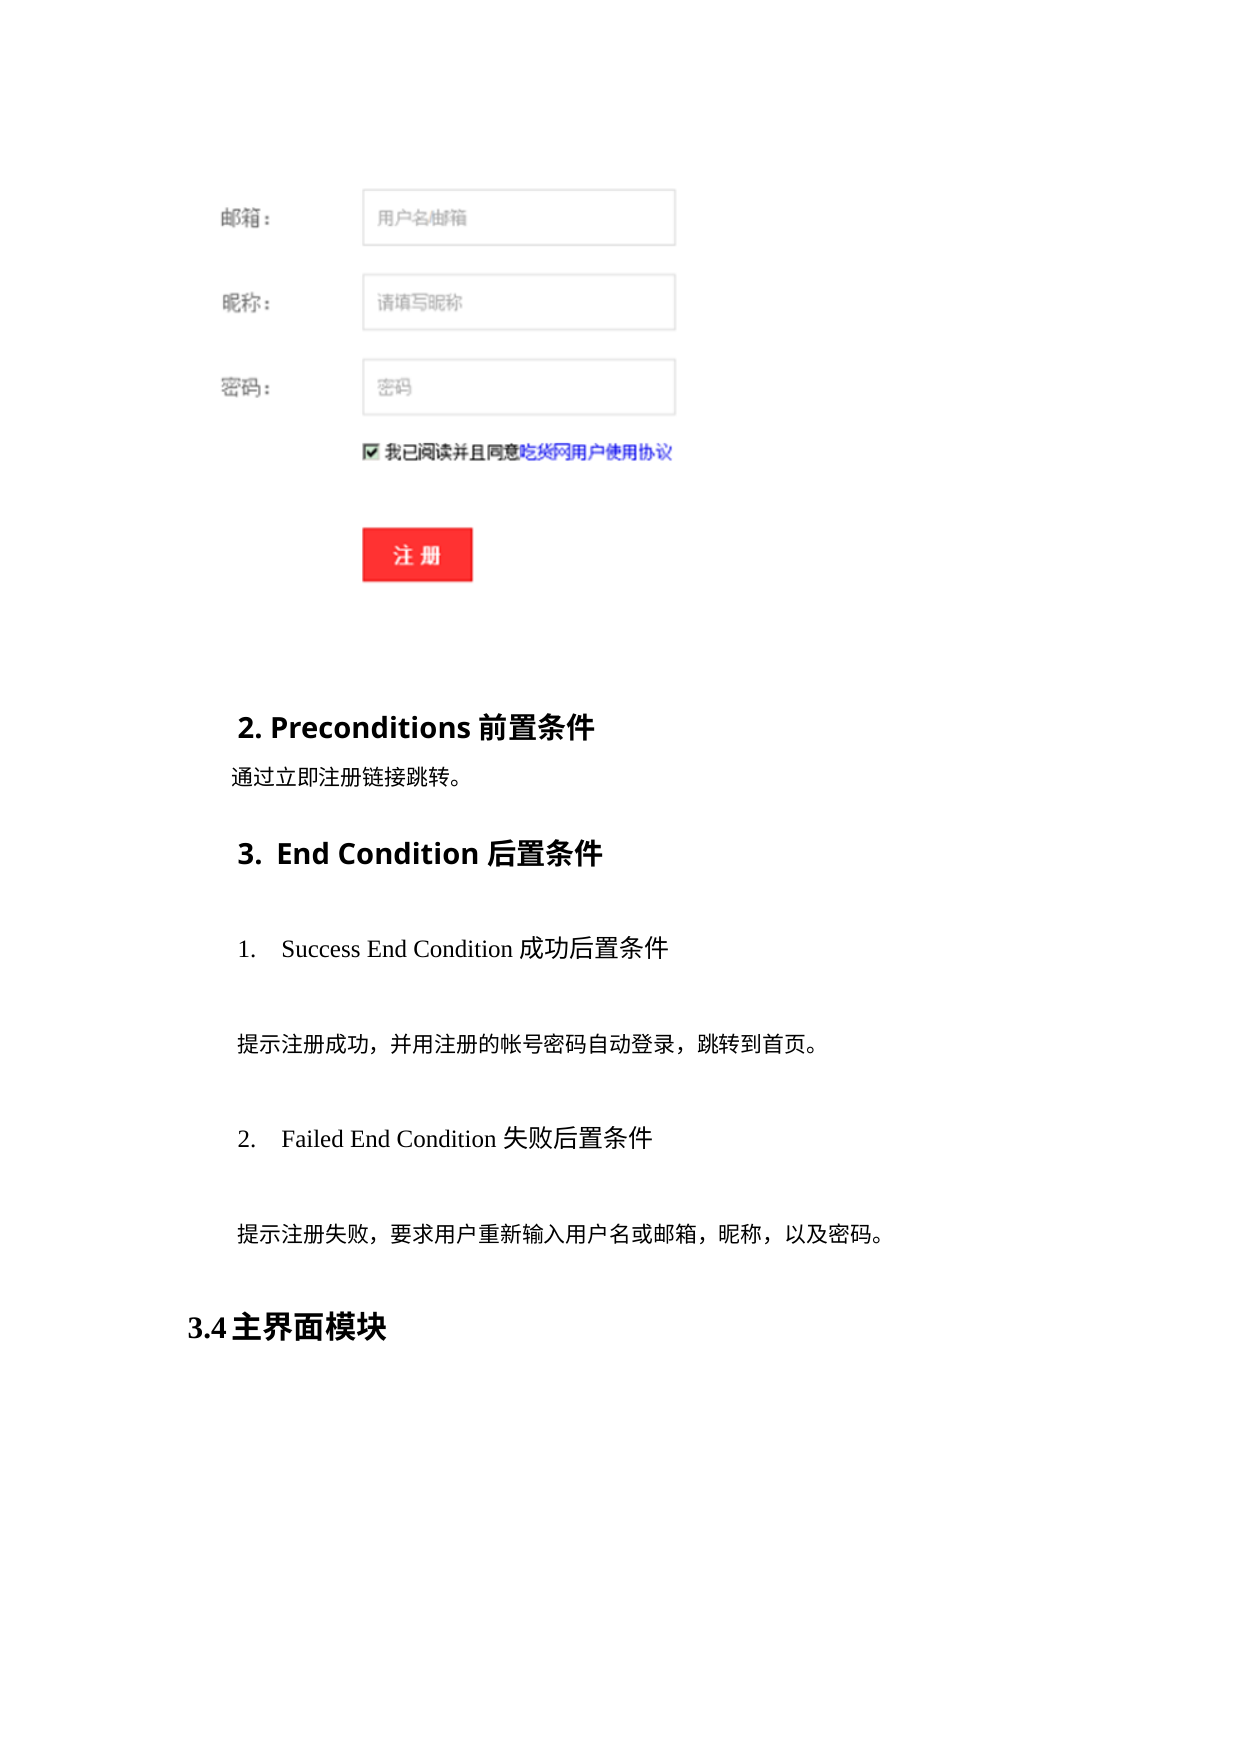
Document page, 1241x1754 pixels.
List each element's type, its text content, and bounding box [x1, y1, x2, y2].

subtitle End Condition 后置条件 [237, 820, 1053, 885]
picture [187, 162, 1005, 630]
list Success End Condition 成功后置条件 [237, 914, 1053, 979]
subtitle 2. Preconditions 前置条件 [237, 694, 1053, 759]
text 提示注册成功，并用注册的帐号密码自动登录，跳转到首页。 [194, 1027, 1053, 1059]
text 提示注册失败，要求用户重新输入用户名或邮箱，昵称，以及密码。 [194, 1217, 1053, 1249]
text 通过立即注册链接跳转。 [187, 759, 1053, 792]
list Failed End Condition 失败后置条件 [237, 1104, 1053, 1169]
subtitle 主界面模块 [187, 1292, 1053, 1357]
